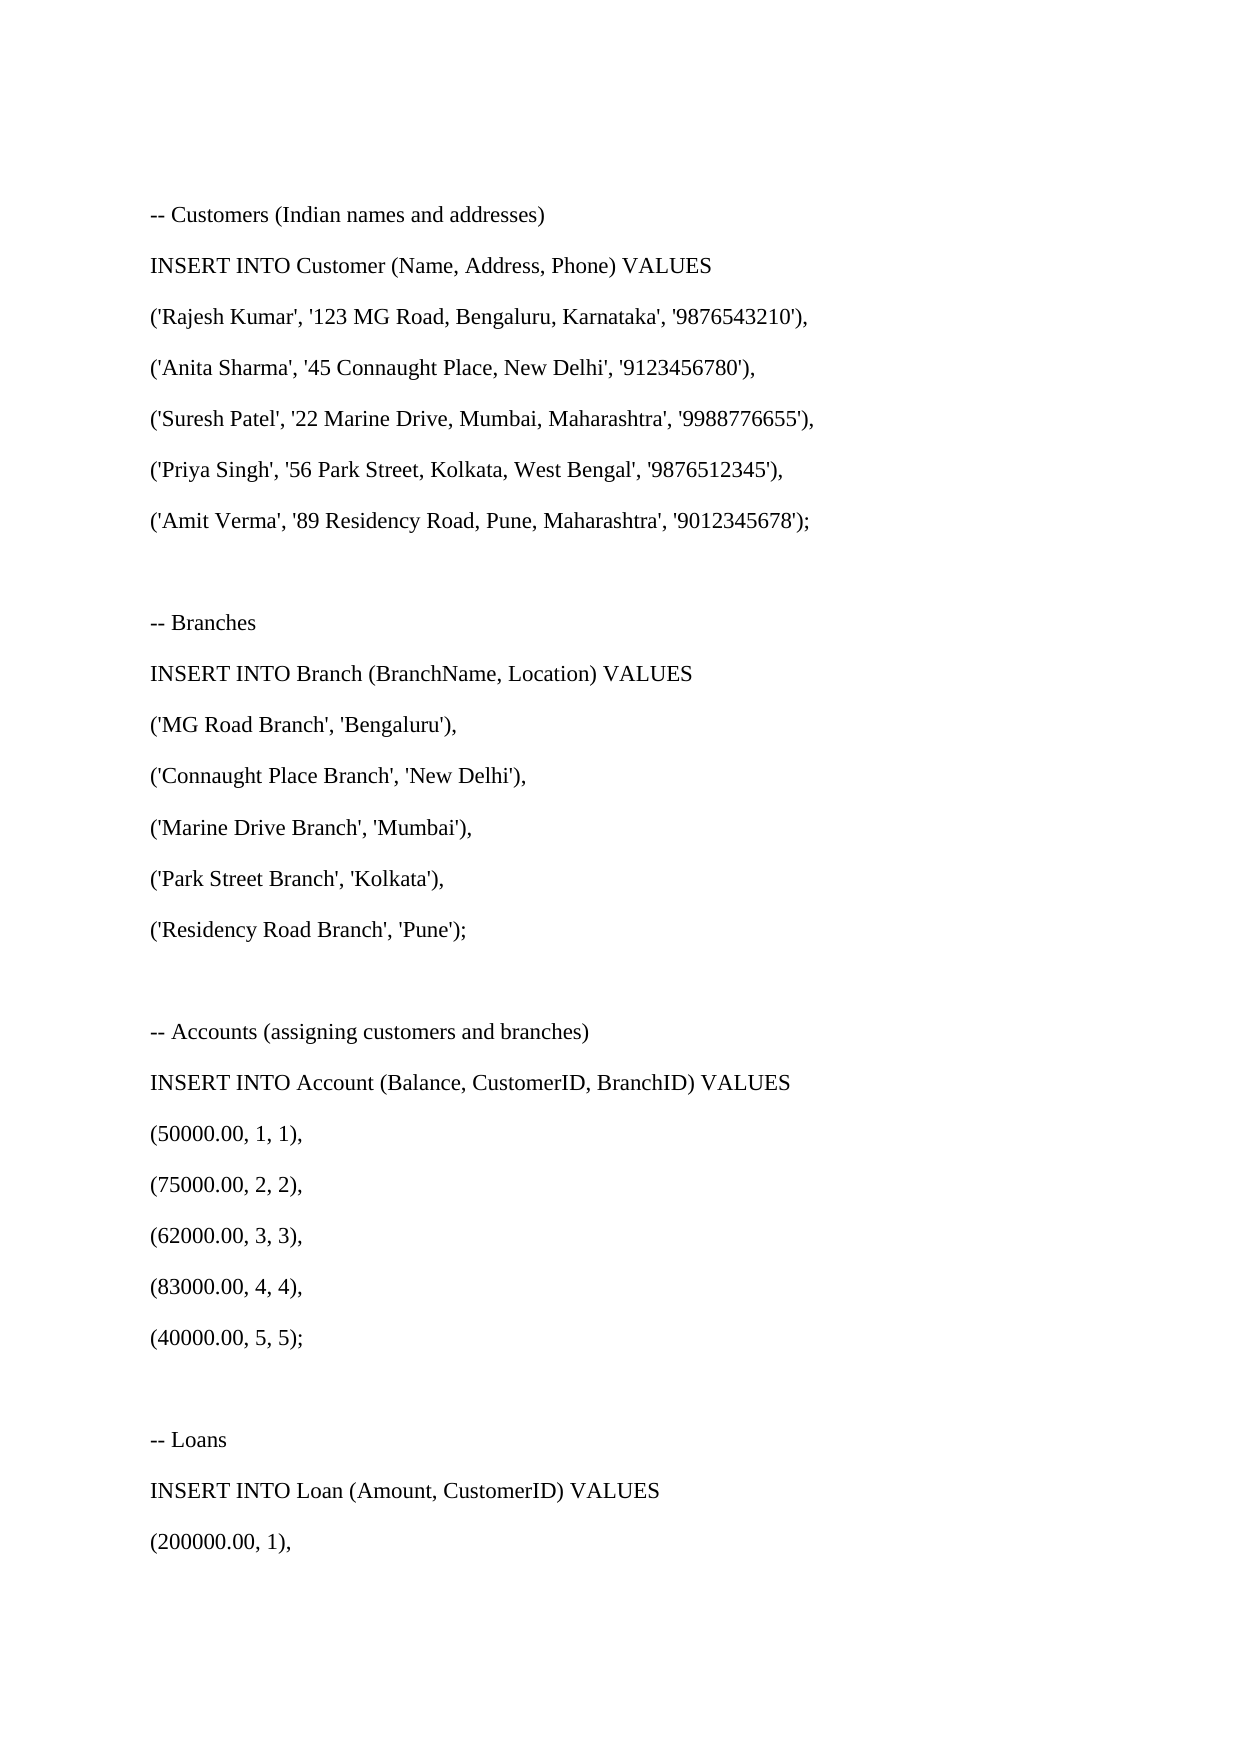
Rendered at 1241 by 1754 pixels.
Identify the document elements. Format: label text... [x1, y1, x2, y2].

text (62000.00, 3, 3), [150, 1222, 1090, 1248]
text ('MG Road Branch', 'Bengaluru'), [150, 711, 1090, 738]
text (200000.00, 1), [150, 1528, 1090, 1554]
text ('Amit Verma', '89 Residency Road, Pune, Maharashtra', '9012345678'); [150, 507, 1090, 534]
text ('Anita Sharma', '45 Connaught Place, New Delhi', '9123456780'), [150, 354, 1090, 381]
text -- Branches [150, 609, 1090, 636]
text INSERT INTO Loan (Amount, CustomerID) VALUES [150, 1477, 1090, 1503]
text -- Loans [150, 1426, 1090, 1452]
text ('Marine Drive Branch', 'Mumbai'), [150, 813, 1090, 840]
text (40000.00, 5, 5); [150, 1324, 1090, 1350]
text ('Priya Singh', '56 Park Street, Kolkata, West Bengal', '9876512345'), [150, 456, 1090, 483]
text INSERT INTO Branch (BranchName, Location) VALUES [150, 660, 1090, 687]
text (75000.00, 2, 2), [150, 1171, 1090, 1197]
text ('Connaught Place Branch', 'New Delhi'), [150, 762, 1090, 789]
text ('Residency Road Branch', 'Pune'); [150, 916, 1090, 942]
text -- Customers (Indian names and addresses) [150, 201, 1090, 227]
text ('Suresh Patel', '22 Marine Drive, Mumbai, Maharashtra', '9988776655'), [150, 405, 1090, 432]
text (83000.00, 4, 4), [150, 1273, 1090, 1299]
text (50000.00, 1, 1), [150, 1120, 1090, 1146]
text ('Rajesh Kumar', '123 MG Road, Bengaluru, Karnataka', '9876543210'), [150, 303, 1090, 329]
text INSERT INTO Account (Balance, CustomerID, BranchID) VALUES [150, 1069, 1090, 1095]
text -- Accounts (assigning customers and branches) [150, 1018, 1090, 1044]
text ('Park Street Branch', 'Kolkata'), [150, 864, 1090, 891]
text INSERT INTO Customer (Name, Address, Phone) VALUES [150, 252, 1090, 278]
